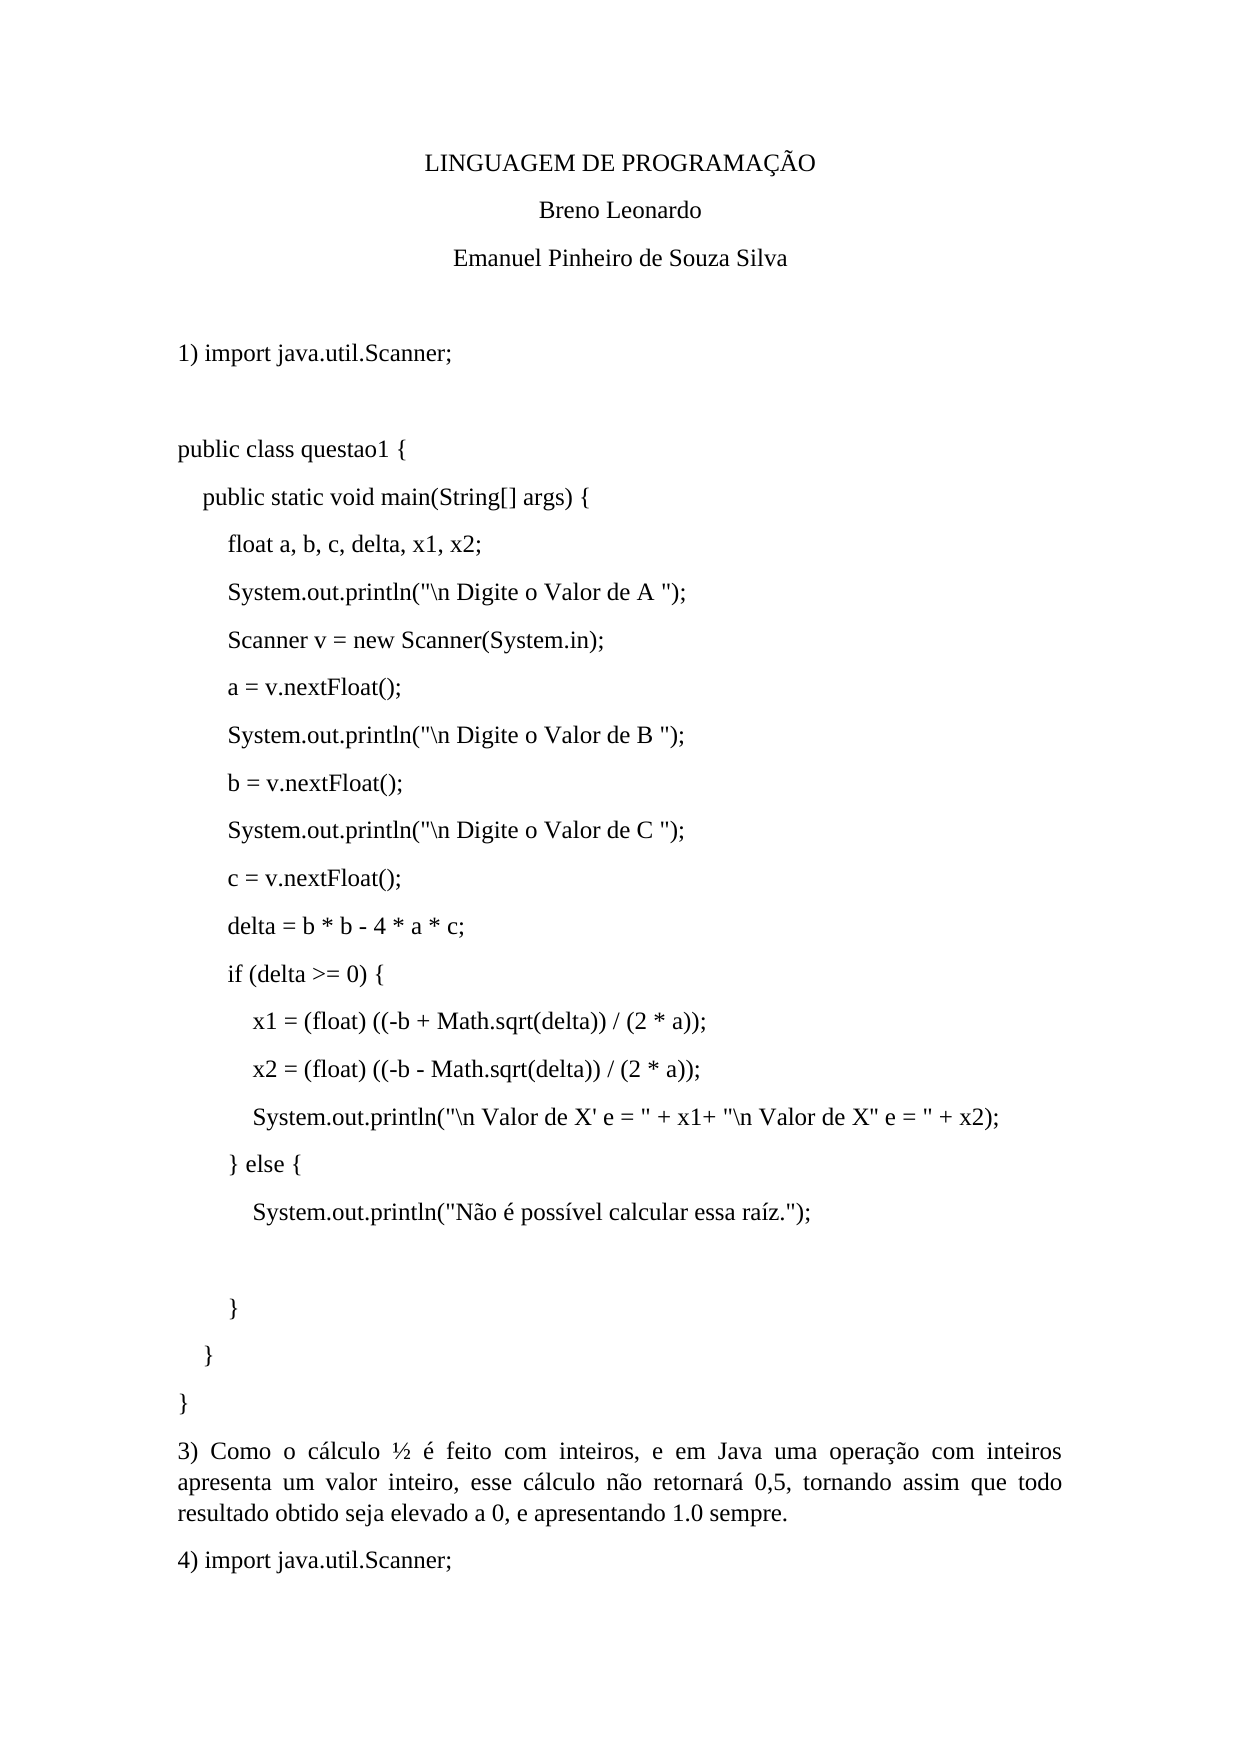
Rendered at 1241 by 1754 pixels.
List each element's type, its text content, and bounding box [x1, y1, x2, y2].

text System.out.println("Não é possível calcular essa raíz."); [177, 1197, 1063, 1226]
text delta = b * b - 4 * a * c; [177, 911, 1063, 940]
text Breno Leonardo [177, 195, 1063, 224]
text System.out.println("\n Digite o Valor de A "); [177, 577, 1063, 606]
text c = v.nextFloat(); [177, 863, 1063, 892]
text } [177, 1293, 1063, 1321]
text System.out.println("\n Digite o Valor de C "); [177, 816, 1063, 844]
text float a, b, c, delta, x1, x2; [177, 529, 1063, 558]
text 1) import java.util.Scanner; [177, 338, 1063, 367]
text a = v.nextFloat(); [177, 672, 1063, 701]
text } else { [177, 1149, 1063, 1178]
text System.out.println("\n Digite o Valor de B "); [177, 720, 1063, 749]
text } [177, 1340, 1063, 1369]
text public class questao1 { [177, 434, 1063, 463]
text } [177, 1388, 1063, 1417]
text Emanuel Pinheiro de Souza Silva [177, 243, 1063, 272]
text 3) Como o cálculo ½ é feito com inteiros, e em Java uma operação com inteiros apresenta um valor inteiro, esse cálculo não retornará 0,5, tornando assim que todo resultado obtido seja elevado a 0, e apresentando 1.0 sempre. [177, 1436, 1063, 1527]
text b = v.nextFloat(); [177, 768, 1063, 797]
text if (delta >= 0) { [177, 959, 1063, 987]
text 4) import java.util.Scanner; [177, 1546, 1063, 1574]
text LINGUAGEM DE PROGRAMAÇÃO [177, 148, 1063, 176]
text x2 = (float) ((-b - Math.sqrt(delta)) / (2 * a)); [177, 1054, 1063, 1083]
text System.out.println("\n Valor de X' e = " + x1+ "\n Valor de X'' e = " + x2); [177, 1102, 1063, 1131]
text x1 = (float) ((-b + Math.sqrt(delta)) / (2 * a)); [177, 1006, 1063, 1035]
text Scanner v = new Scanner(System.in); [177, 625, 1063, 653]
text public static void main(String[] args) { [177, 482, 1063, 510]
